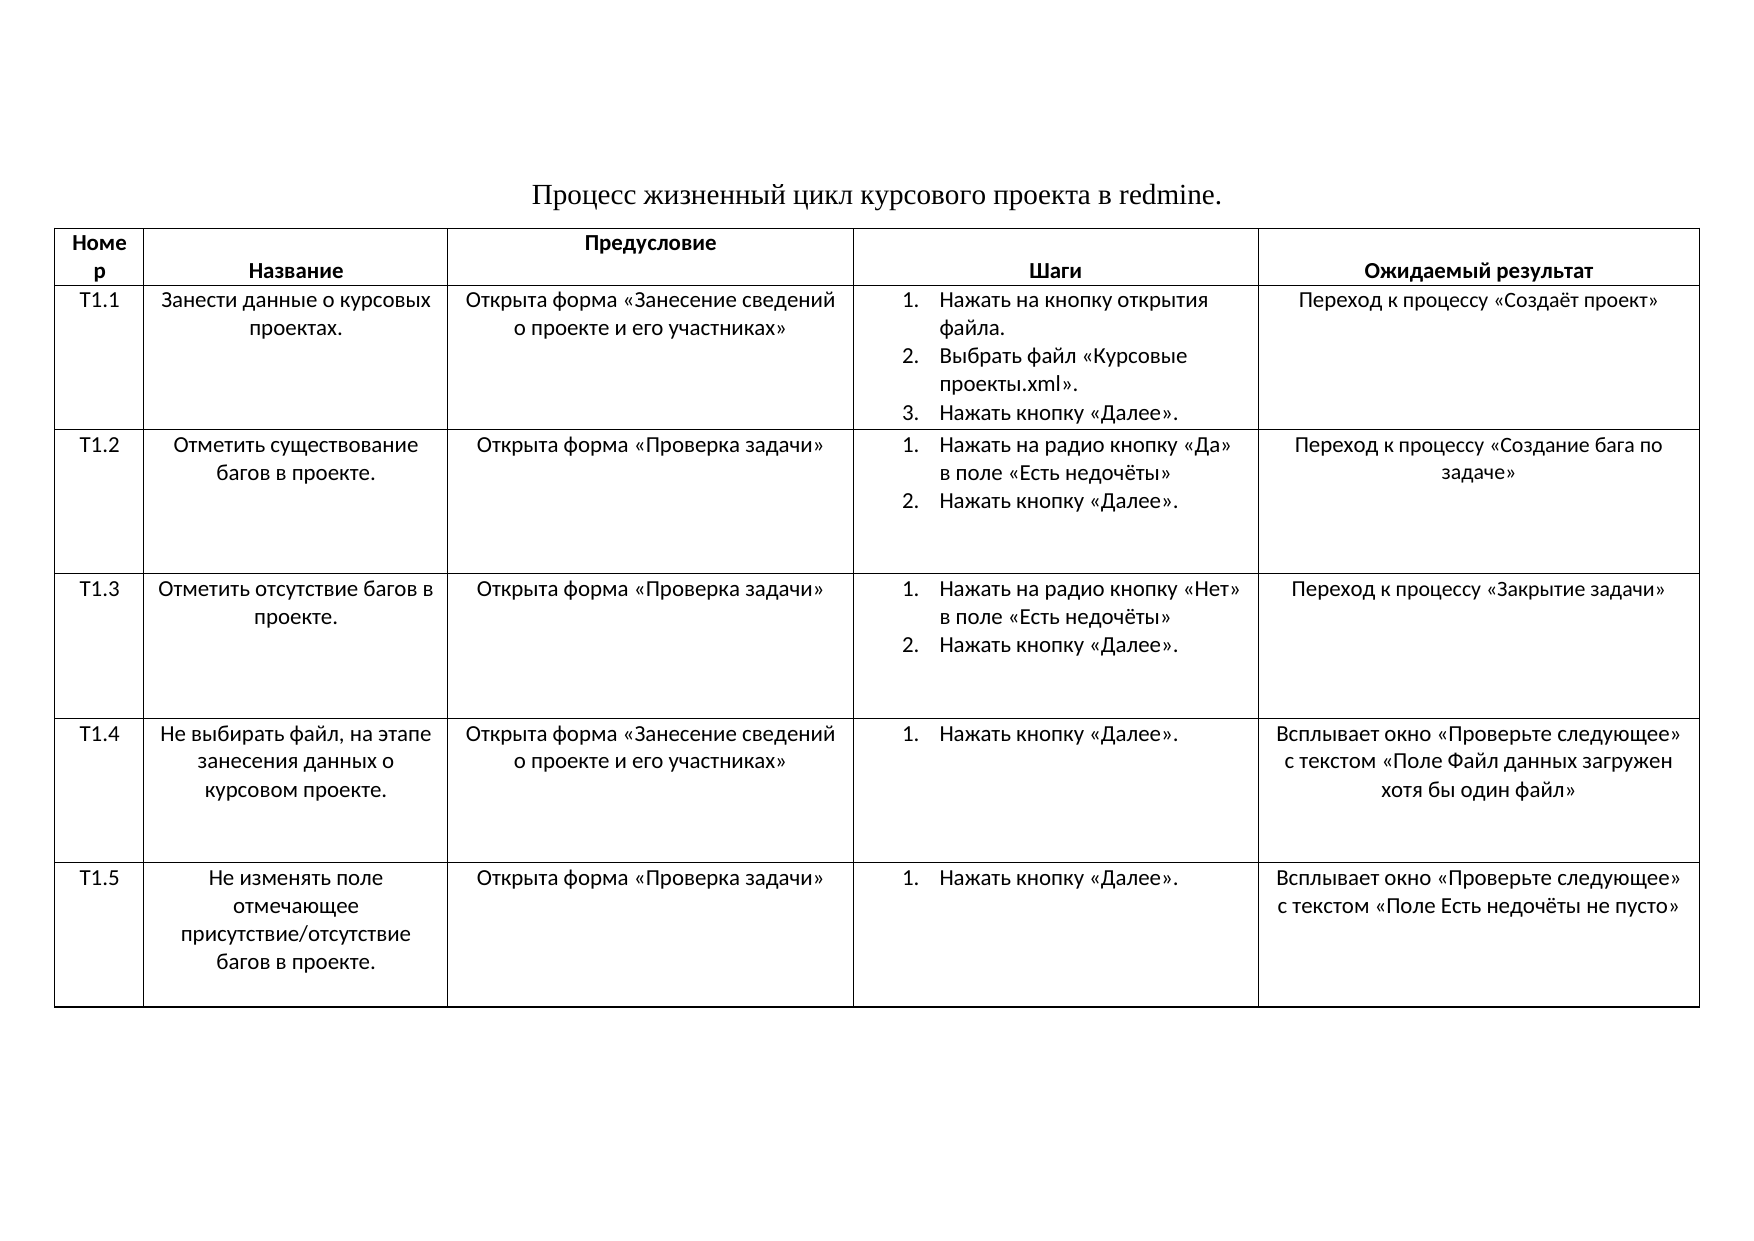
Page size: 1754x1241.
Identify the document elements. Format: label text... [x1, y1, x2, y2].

table_cell Отметить существование багов в проекте. [144, 430, 447, 573]
table_cell Т1.4 [55, 719, 143, 862]
table_cell Переход к процессу «Создание бага по задаче» [1259, 430, 1699, 573]
table_cell Открыта форма «Проверка задачи» [448, 863, 853, 1006]
table_cell Нажать на радио кнопку «Да» в поле «Есть недочёты» Нажать кнопку «Далее». [854, 430, 1258, 573]
text Процесс жизненный цикл курсового проекта в redmine. [118, 177, 1636, 211]
table_cell Т1.5 [55, 863, 143, 1006]
table_cell Переход к процессу «Создаёт проект» [1259, 286, 1699, 429]
table_cell Не выбирать файл, на этапе занесения данных о курсовом проекте. [144, 719, 447, 862]
table_header Шаги [854, 229, 1258, 284]
table_cell Всплывает окно «Проверьте следующее» с текстом «Поле Есть недочёты не пусто» [1259, 863, 1699, 1006]
table_cell Всплывает окно «Проверьте следующее» с текстом «Поле Файл данных загружен хотя бы один файл» [1259, 719, 1699, 862]
table_cell Открыта форма «Занесение сведений о проекте и его участниках» [448, 286, 853, 429]
table_cell Переход к процессу «Закрытие задачи» [1259, 574, 1699, 718]
table_cell Открыта форма «Проверка задачи» [448, 574, 853, 718]
table_cell Т1.1 [55, 286, 143, 429]
table_header Предусловие [448, 229, 853, 284]
table_cell Открыта форма «Проверка задачи» [448, 430, 853, 573]
table_cell Не изменять поле отмечающее присутствие/отсутствие багов в проекте. [144, 863, 447, 1006]
table_cell Т1.3 [55, 574, 143, 718]
table_cell Т1.2 [55, 430, 143, 573]
table_cell Отметить отсутствие багов в проекте. [144, 574, 447, 718]
table_cell Открыта форма «Занесение сведений о проекте и его участниках» [448, 719, 853, 862]
table_header Название [144, 229, 447, 284]
table_header Ожидаемый результат [1259, 229, 1699, 284]
table_cell Нажать кнопку «Далее». [854, 863, 1258, 1006]
table_cell Нажать на радио кнопку «Нет» в поле «Есть недочёты» Нажать кнопку «Далее». [854, 574, 1258, 718]
table_header Номер [55, 229, 143, 284]
table_cell Нажать кнопку «Далее». [854, 719, 1258, 862]
table_cell Нажать на кнопку открытия файла. Выбрать файл «Курсовые проекты.xml». Нажать кнопку «Далее». [854, 286, 1258, 429]
table_cell Занести данные о курсовых проектах. [144, 286, 447, 429]
